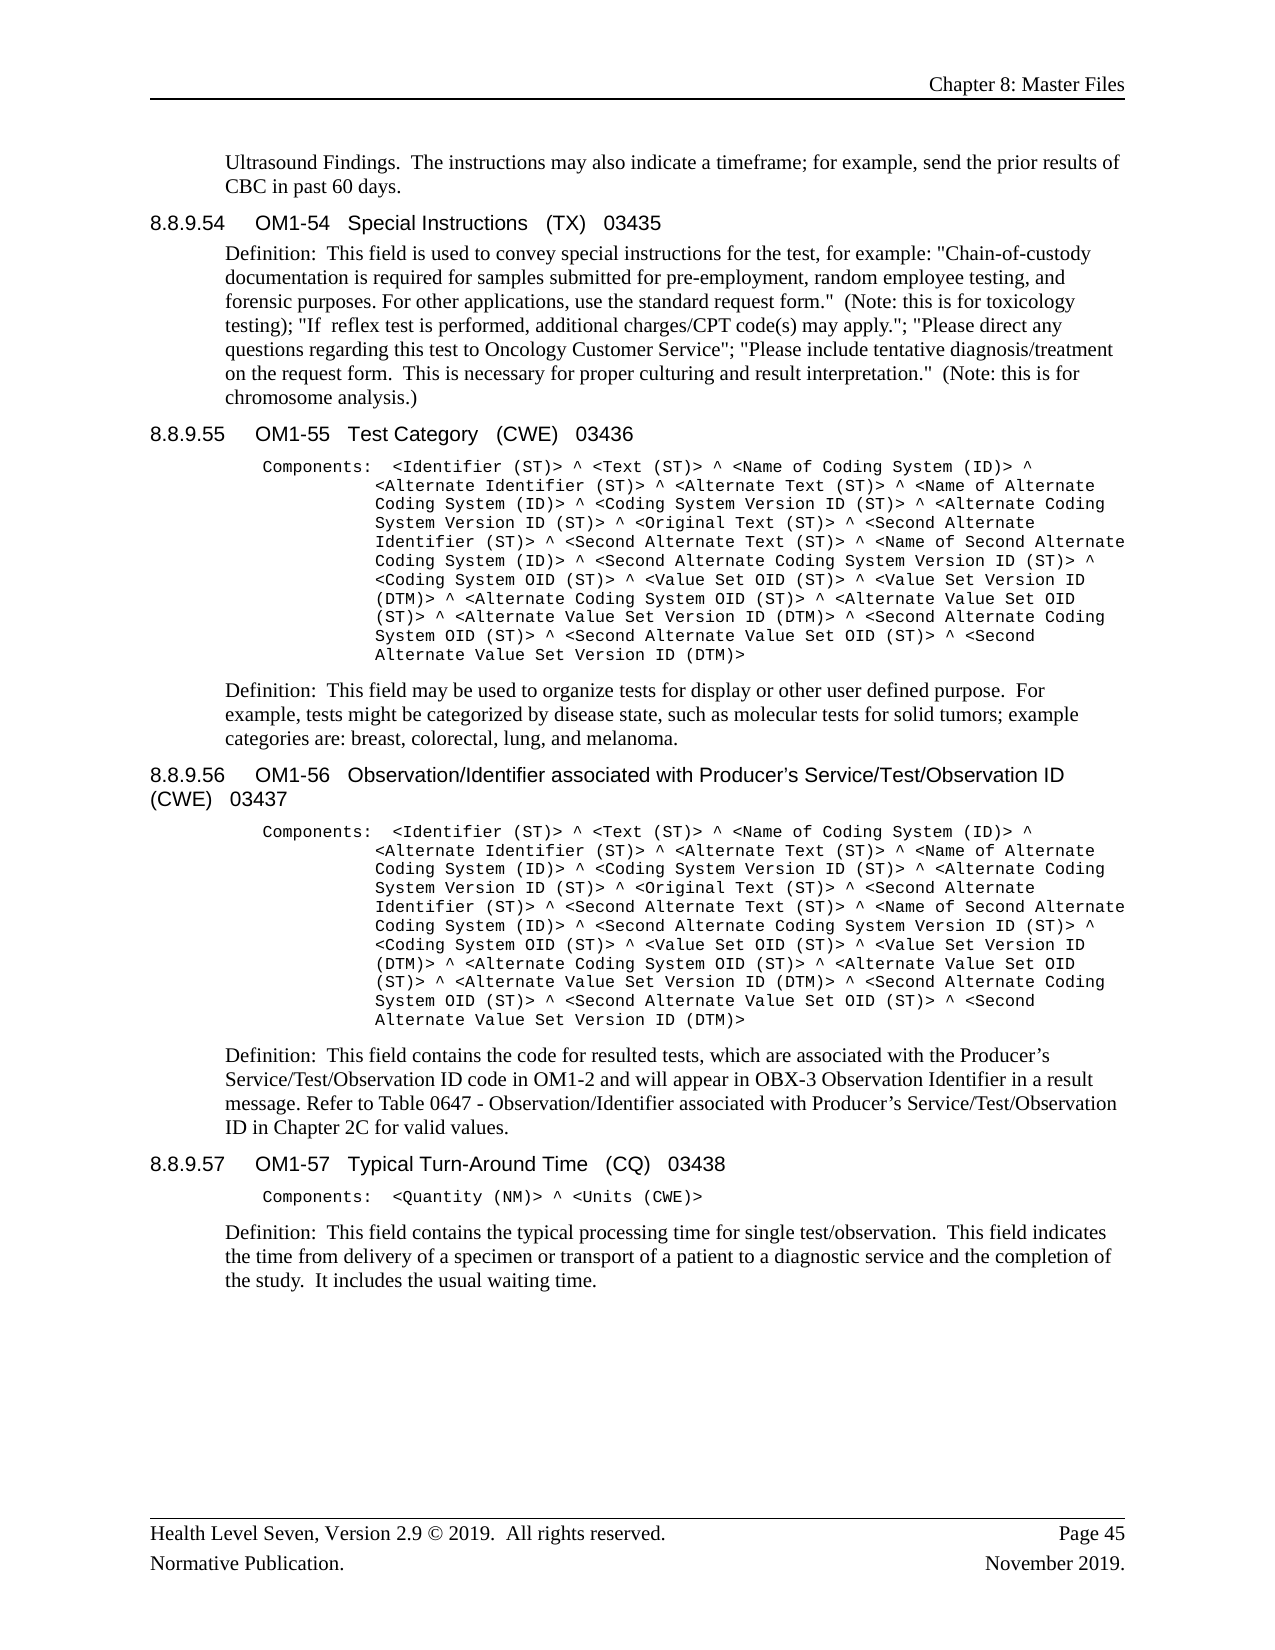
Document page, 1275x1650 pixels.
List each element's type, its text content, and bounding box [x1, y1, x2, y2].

subtitle OM1-56 Observation/Identifier associated with Producer’s Service/Test/Observation ID (CWE) 03437 [150, 763, 1125, 811]
text Components: <Quantity (NM)> ^ <Units (CWE)> [262, 1188, 1125, 1207]
text Components: <Identifier (ST)> ^ <Text (ST)> ^ <Name of Coding System (ID)> ^ <Alternate Identifier (ST)> ^ <Alternate Text (ST)> ^ <Name of Alternate Coding System (ID)> ^ <Coding System Version ID (ST)> ^ <Alternate Coding System Version ID (ST)> ^ <Original Text (ST)> ^ <Second Alternate Identifier (ST)> ^ <Second Alternate Text (ST)> ^ <Name of Second Alternate Coding System (ID)> ^ <Second Alternate Coding System Version ID (ST)> ^ <Coding System OID (ST)> ^ <Value Set OID (ST)> ^ <Value Set Version ID (DTM)> ^ <Alternate Coding System OID (ST)> ^ <Alternate Value Set OID (ST)> ^ <Alternate Value Set Version ID (DTM)> ^ <Second Alternate Coding System OID (ST)> ^ <Second Alternate Value Set OID (ST)> ^ <Second Alternate Value Set Version ID (DTM)> [262, 823, 1125, 1031]
text Definition: This field contains the typical processing time for single test/observation. This field indicates the time from delivery of a specimen or transport of a patient to a diagnostic service and the completion of the study. It includes the usual waiting time. [225, 1220, 1125, 1292]
text Definition: This field is used to convey special instructions for the test, for example: "Chain-of-custody documentation is required for samples submitted for pre-employment, random employee testing, and forensic purposes. For other applications, use the standard request form." (Note: this is for toxicology testing); "If reflex test is performed, additional charges/CPT code(s) may apply."; "Please direct any questions regarding this test to Oncology Customer Service"; "Please include tentative diagnosis/treatment on the request form. This is necessary for proper culturing and result interpretation." (Note: this is for chromosome analysis.) [225, 241, 1125, 409]
subtitle OM1-54 Special Instructions (TX) 03435 [150, 211, 1125, 234]
text Components: <Identifier (ST)> ^ <Text (ST)> ^ <Name of Coding System (ID)> ^ <Alternate Identifier (ST)> ^ <Alternate Text (ST)> ^ <Name of Alternate Coding System (ID)> ^ <Coding System Version ID (ST)> ^ <Alternate Coding System Version ID (ST)> ^ <Original Text (ST)> ^ <Second Alternate Identifier (ST)> ^ <Second Alternate Text (ST)> ^ <Name of Second Alternate Coding System (ID)> ^ <Second Alternate Coding System Version ID (ST)> ^ <Coding System OID (ST)> ^ <Value Set OID (ST)> ^ <Value Set Version ID (DTM)> ^ <Alternate Coding System OID (ST)> ^ <Alternate Value Set OID (ST)> ^ <Alternate Value Set Version ID (DTM)> ^ <Second Alternate Coding System OID (ST)> ^ <Second Alternate Value Set OID (ST)> ^ <Second Alternate Value Set Version ID (DTM)> [262, 458, 1125, 666]
subtitle OM1-55 Test Category (CWE) 03436 [150, 422, 1125, 446]
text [225, 150, 1125, 198]
text Definition: This field may be used to organize tests for display or other user defined purpose. For example, tests might be categorized by disease state, such as molecular tests for solid tumors; example categories are: breast, colorectal, lung, and melanoma. [225, 678, 1125, 750]
text Definition: This field contains the code for resulted tests, which are associated with the Producer’s Service/Test/Observation ID code in OM1-2 and will appear in OBX-3 Observation Identifier in a result message. Refer to Table 0647 - Observation/Identifier associated with Producer’s Service/Test/Observation ID in Chapter 2C for valid values. [225, 1043, 1125, 1139]
subtitle OM1-57 Typical Turn-Around Time (CQ) 03438 [150, 1152, 1125, 1176]
